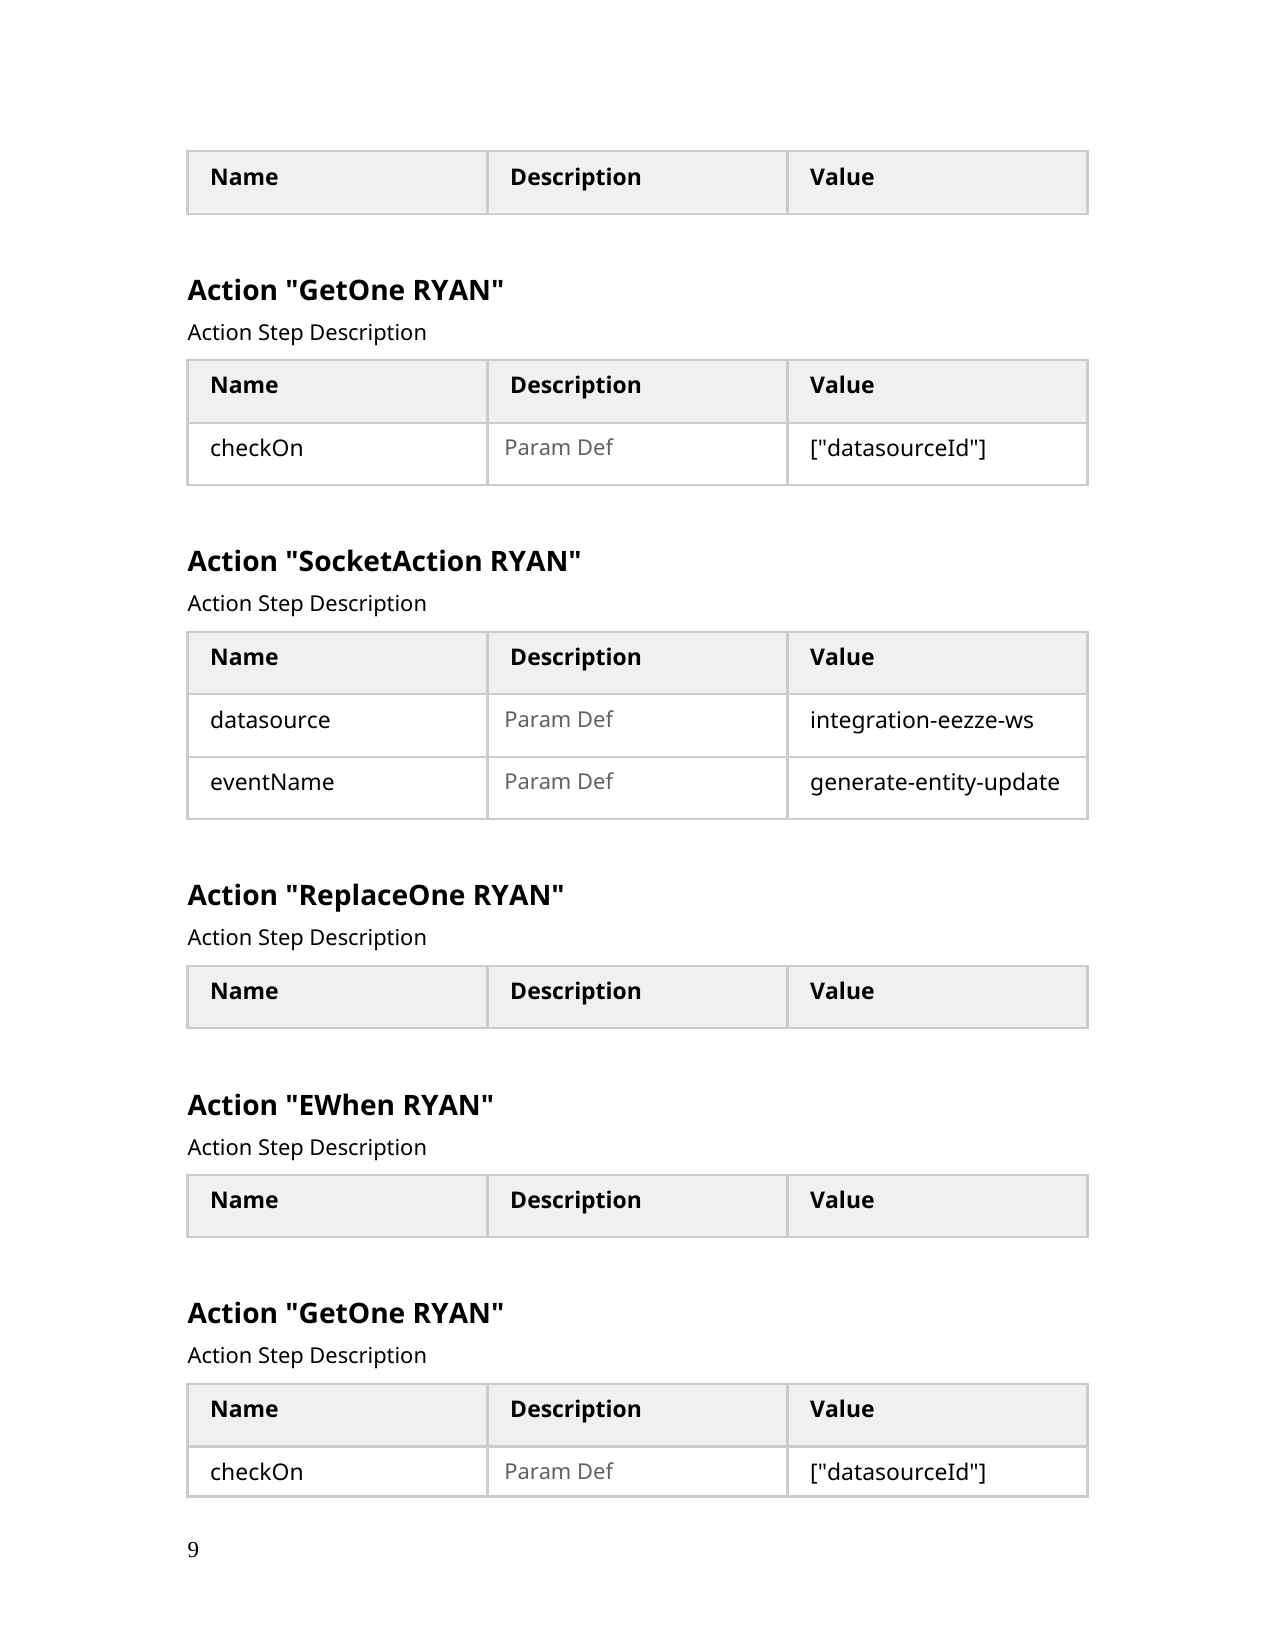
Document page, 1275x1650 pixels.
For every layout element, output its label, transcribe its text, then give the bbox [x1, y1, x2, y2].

table_cell Param Def [489, 1448, 786, 1495]
table_header Description [489, 633, 786, 693]
text Action Step Description [187, 317, 1087, 347]
table_header Value [789, 967, 1086, 1027]
table_header Value [789, 1176, 1086, 1236]
text Action Step Description [187, 1131, 1087, 1161]
subtitle Action "GetOne RYAN" [187, 270, 1087, 308]
text Action Step Description [187, 922, 1087, 952]
table_header Name [189, 633, 486, 693]
table_cell generate-entity-update [789, 758, 1086, 818]
subtitle Action "EWhen RYAN" [187, 1085, 1087, 1123]
table_header Name [189, 1176, 486, 1236]
table_cell integration-eezze-ws [789, 695, 1086, 756]
table_header Name [189, 361, 486, 422]
table_header Name [189, 967, 486, 1027]
table_header Value [789, 152, 1086, 212]
table_header Description [489, 152, 786, 212]
table_header Description [489, 1176, 786, 1236]
table_cell checkOn [189, 1448, 486, 1495]
table_cell ["datasourceId"] [789, 424, 1086, 484]
table_cell Param Def [489, 424, 786, 484]
table_cell ["datasourceId"] [789, 1448, 1086, 1495]
table_cell datasource [189, 695, 486, 756]
text Action Step Description [187, 1341, 1087, 1370]
subtitle Action "ReplaceOne RYAN" [187, 876, 1087, 914]
table_cell eventName [189, 758, 486, 818]
table_header Name [189, 152, 486, 212]
table_header Description [489, 967, 786, 1027]
table_cell Param Def [489, 695, 786, 756]
text Action Step Description [187, 588, 1087, 618]
table_header Value [789, 361, 1086, 422]
subtitle Action "GetOne RYAN" [187, 1294, 1087, 1332]
table_header Value [789, 633, 1086, 693]
table_header Description [489, 1385, 786, 1445]
table_header Name [189, 1385, 486, 1445]
table_header Value [789, 1385, 1086, 1445]
subtitle Action "SocketAction RYAN" [187, 542, 1087, 580]
table_header Description [489, 361, 786, 422]
table_cell Param Def [489, 758, 786, 818]
table_cell checkOn [189, 424, 486, 484]
